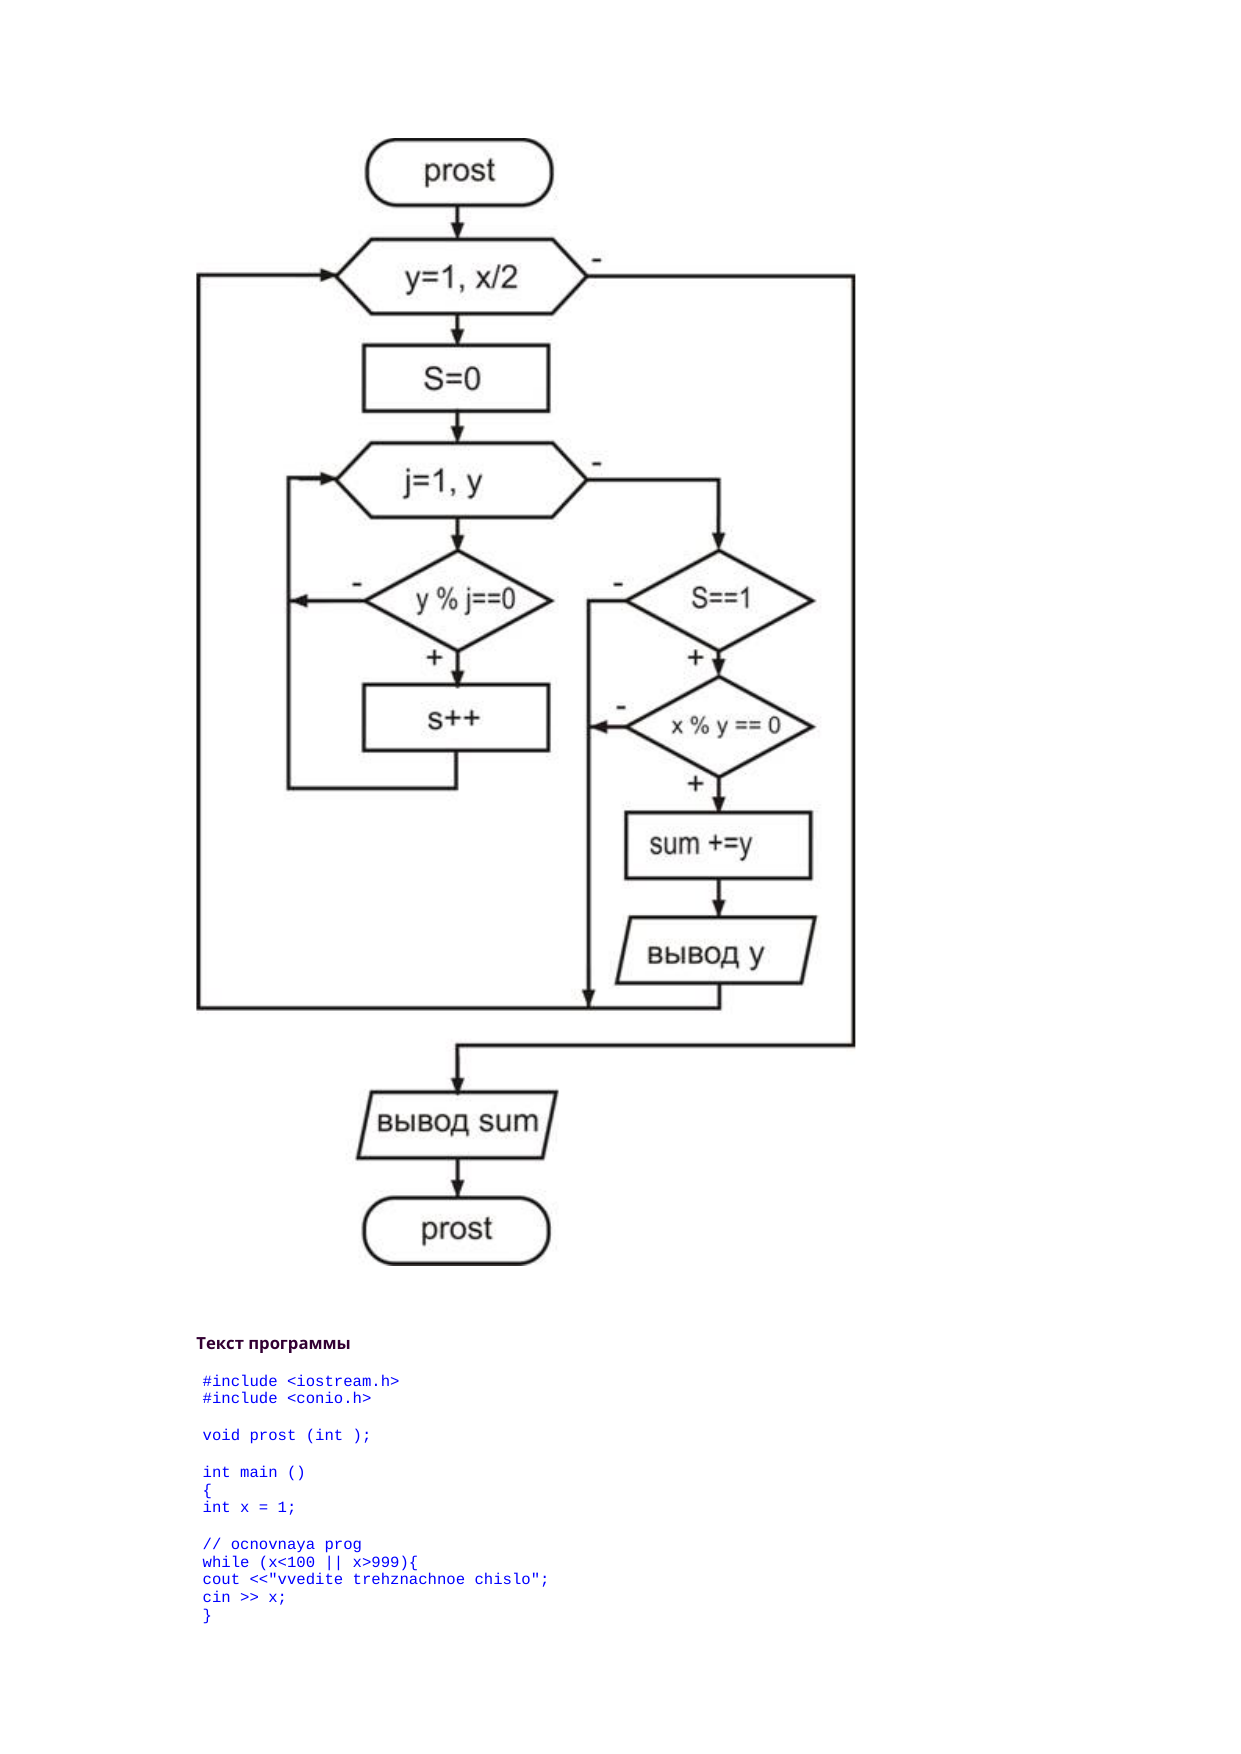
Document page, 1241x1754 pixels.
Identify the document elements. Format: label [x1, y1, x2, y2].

picture [196, 138, 856, 1266]
table_header [176, 118, 1150, 1626]
